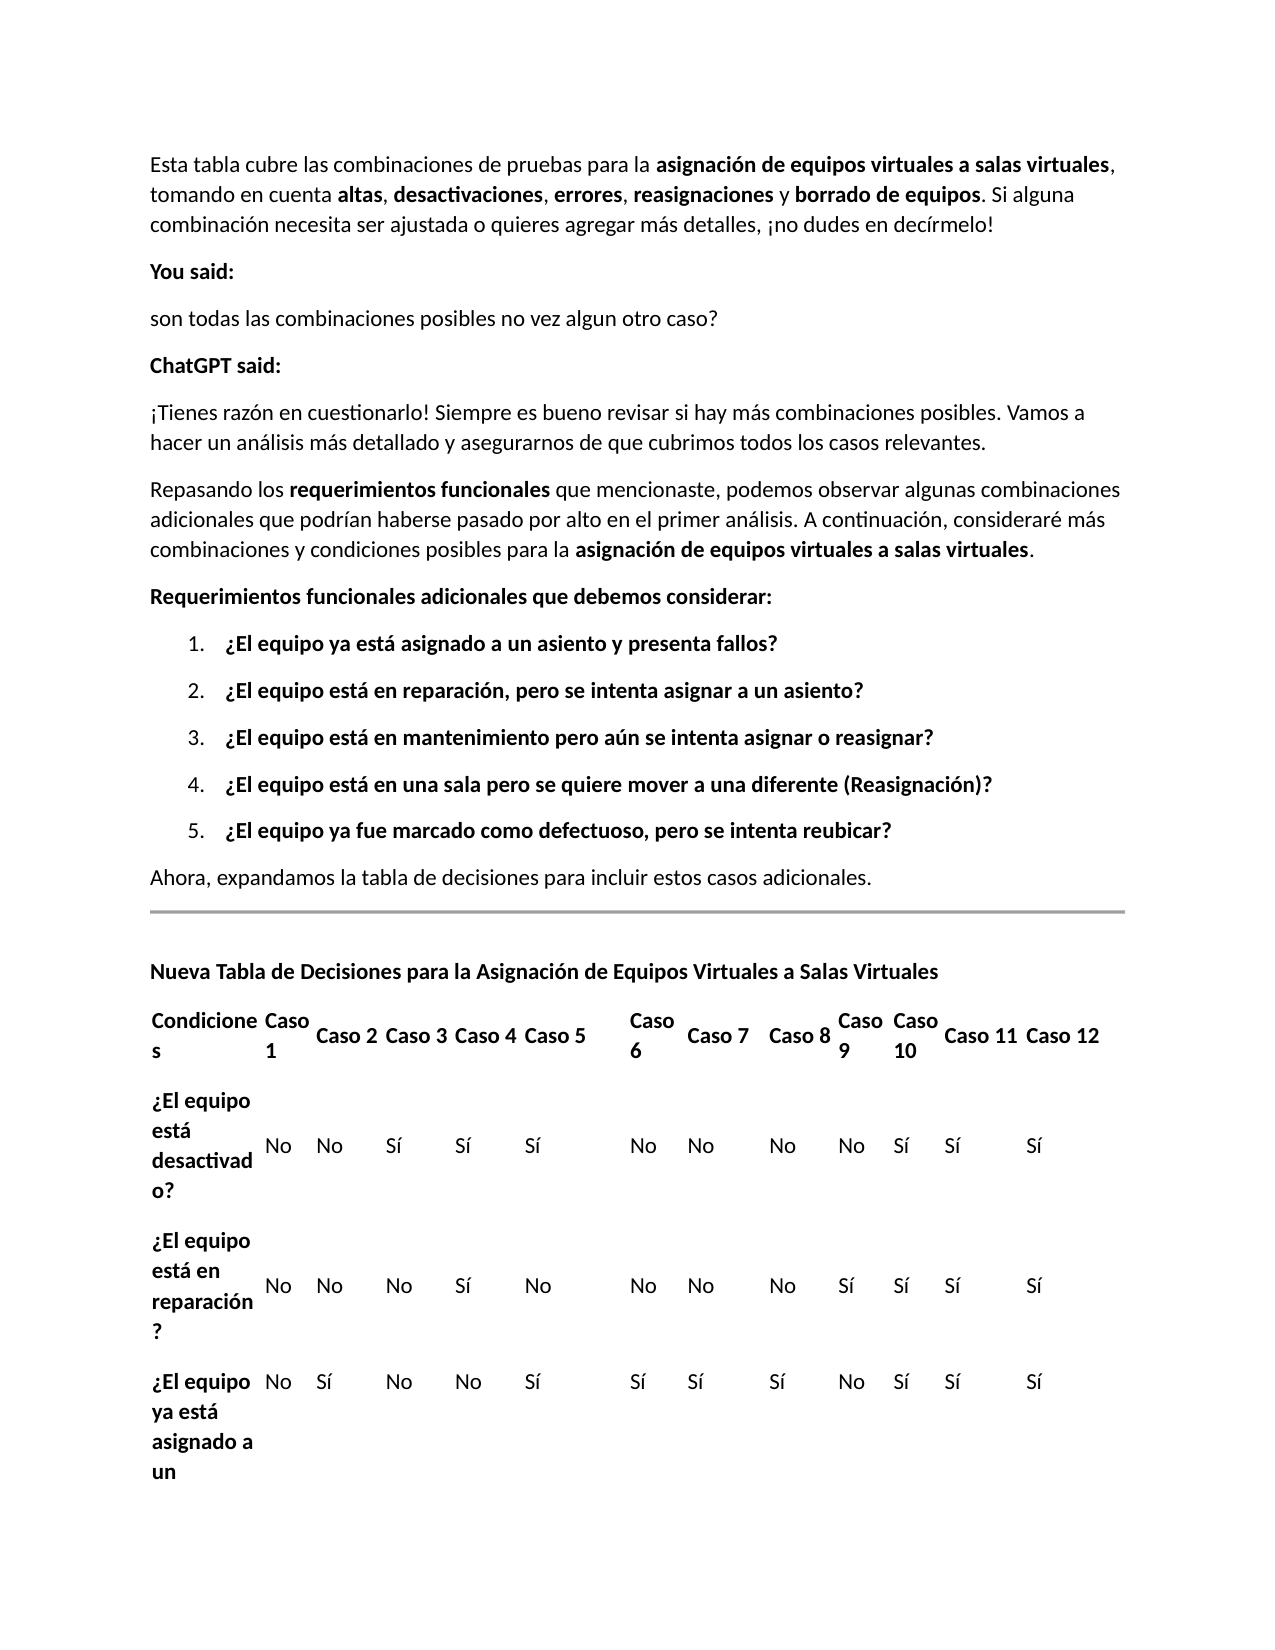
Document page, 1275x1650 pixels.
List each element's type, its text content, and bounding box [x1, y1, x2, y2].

list ¿El equipo ya fue marcado como defectuoso, pero se intenta reubicar? [187, 817, 1125, 845]
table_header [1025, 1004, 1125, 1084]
text Esta tabla cubre las combinaciones de pruebas para la asignación de equipos virtuales a salas virtuales, tomando en cuenta altas, desactivaciones, errores, reasignaciones y borrado de equipos. Si alguna combinación necesita ser ajustada o quieres agregar más detalles, ¡no dudes en decírmelo! [150, 150, 1125, 238]
text Repasando los requerimientos funcionales que mencionaste, podemos observar algunas combinaciones adicionales que podrían haberse pasado por alto en el primer análisis. A continuación, consideraré más combinaciones y condiciones posibles para la asignación de equipos virtuales a salas virtuales. [150, 475, 1125, 563]
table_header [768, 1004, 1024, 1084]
text Nueva Tabla de Decisiones para la Asignación de Equipos Virtuales a Salas Virtuales [150, 957, 1125, 985]
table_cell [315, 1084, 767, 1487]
text You said: [150, 257, 1125, 285]
list ¿El equipo está en mantenimiento pero aún se intenta asignar o reasignar? [187, 723, 1125, 751]
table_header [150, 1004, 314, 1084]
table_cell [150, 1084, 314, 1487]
text son todas las combinaciones posibles no vez algun otro caso? [150, 304, 1125, 332]
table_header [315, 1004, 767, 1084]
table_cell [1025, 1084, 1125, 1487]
text ChatGPT said: [150, 351, 1125, 379]
list ¿El equipo ya está asignado a un asiento y presenta fallos? [187, 629, 1125, 657]
list ¿El equipo está en reparación, pero se intenta asignar a un asiento? [187, 676, 1125, 704]
text Ahora, expandamos la tabla de decisiones para incluir estos casos adicionales. [150, 863, 1125, 892]
list ¿El equipo está en una sala pero se quiere mover a una diferente (Reasignación)? [187, 770, 1125, 798]
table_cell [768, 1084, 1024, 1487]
text Requerimientos funcionales adicionales que debemos considerar: [150, 582, 1125, 610]
text ¡Tienes razón en cuestionarlo! Siempre es bueno revisar si hay más combinaciones posibles. Vamos a hacer un análisis más detallado y asegurarnos de que cubrimos todos los casos relevantes. [150, 398, 1125, 456]
